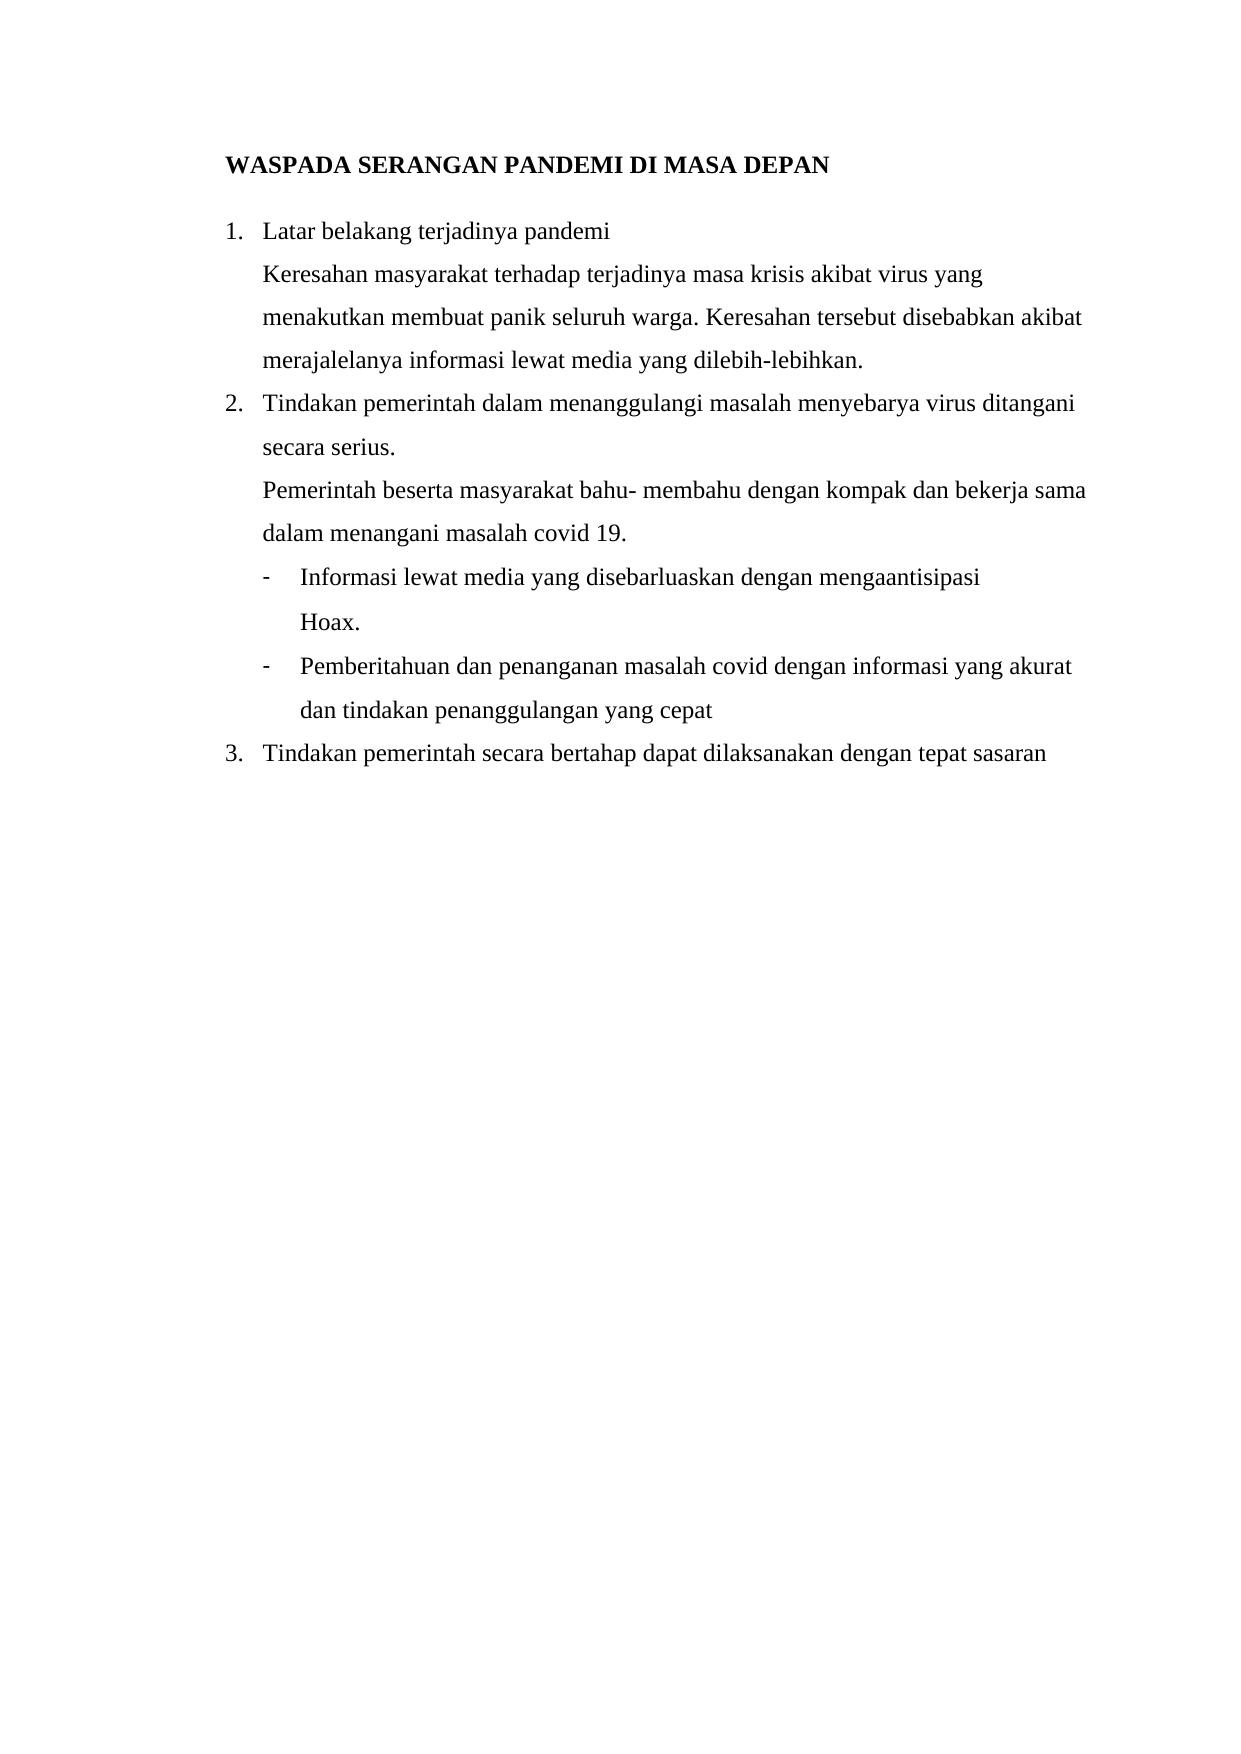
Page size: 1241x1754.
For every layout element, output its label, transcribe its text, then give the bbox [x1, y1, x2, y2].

list Pemerintah beserta masyarakat bahu- membahu dengan kompak dan bekerja sama dalam menangani masalah covid 19. [262, 475, 1090, 547]
list Informasi lewat media yang disebarluaskan dengan mengaantisipasi [262, 561, 1090, 592]
list Hoax. [300, 607, 1090, 636]
list Latar belakang terjadinya pandemi [225, 216, 1090, 245]
list Tindakan pemerintah secara bertahap dapat dilaksanakan dengan tepat sasaran [225, 738, 1090, 767]
list WASPADA SERANGAN PANDEMI DI MASA DEPAN [225, 150, 1090, 179]
list Tindakan pemerintah dalam menanggulangi masalah menyebarya virus ditangani secara serius. [225, 388, 1090, 460]
list Pemberitahuan dan penanganan masalah covid dengan informasi yang akurat dan tindakan penanggulangan yang cepat [262, 650, 1090, 723]
list Keresahan masyarakat terhadap terjadinya masa krisis akibat virus yang menakutkan membuat panik seluruh warga. Keresahan tersebut disebabkan akibat merajalelanya informasi lewat media yang dilebih-lebihkan. [262, 259, 1090, 374]
